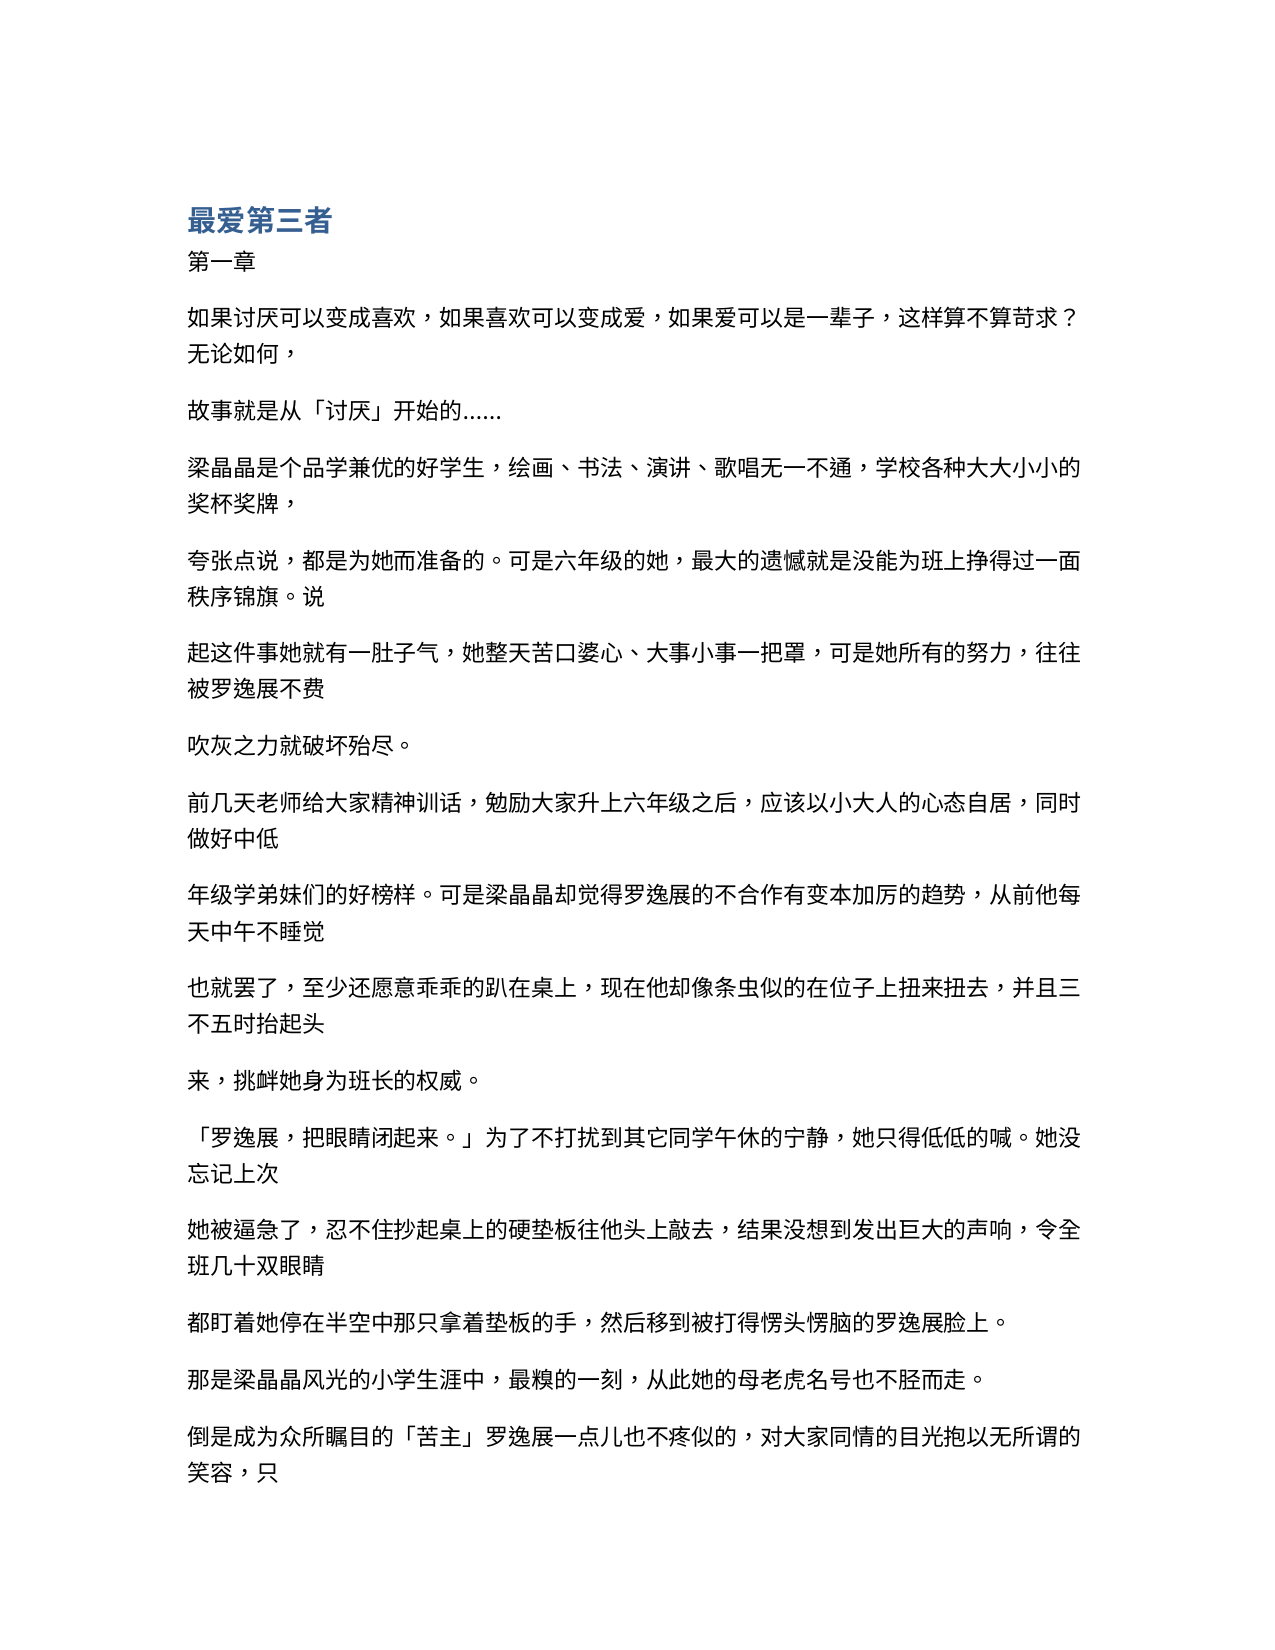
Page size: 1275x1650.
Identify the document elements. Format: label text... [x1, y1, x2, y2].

subtitle 最爱第三者 [187, 200, 1087, 240]
text 第一章 [187, 246, 1087, 277]
text 她被逼急了，忍不住抄起桌上的硬垫板往他头上敲去，结果没想到发出巨大的声响，令全班几十双眼睛 [187, 1214, 1087, 1282]
text 也就罢了，至少还愿意乖乖的趴在桌上，现在他却像条虫似的在位子上扭来扭去，并且三不五时抬起头 [187, 972, 1087, 1039]
text 梁晶晶是个品学兼优的好学生，绘画、书法、演讲、歌唱无一不通，学校各种大大小小的奖杯奖牌， [187, 452, 1087, 519]
text 都盯着她停在半空中那只拿着垫板的手，然后移到被打得愣头愣脑的罗逸展脸上。 [187, 1307, 1087, 1338]
text 「罗逸展，把眼睛闭起来。」为了不打扰到其它同学午休的宁静，她只得低低的喊。她没忘记上次 [187, 1122, 1087, 1189]
text 倒是成为众所瞩目的「苦主」罗逸展一点儿也不疼似的，对大家同情的目光抱以无所谓的笑容，只 [187, 1421, 1087, 1488]
text 如果讨厌可以变成喜欢，如果喜欢可以变成爱，如果爱可以是一辈子，这样算不算苛求？无论如何， [187, 302, 1087, 369]
text 年级学弟妹们的好榜样。可是梁晶晶却觉得罗逸展的不合作有变本加厉的趋势，从前他每天中午不睡觉 [187, 879, 1087, 947]
text 吹灰之力就破坏殆尽。 [187, 730, 1087, 761]
text 前几天老师给大家精神训话，勉励大家升上六年级之后，应该以小大人的心态自居，同时做好中低 [187, 787, 1087, 854]
text 起这件事她就有一肚子气，她整天苦口婆心、大事小事一把罩，可是她所有的努力，往往被罗逸展不费 [187, 637, 1087, 704]
text 夸张点说，都是为她而准备的。可是六年级的她，最大的遗憾就是没能为班上挣得过一面秩序锦旗。说 [187, 544, 1087, 612]
text 来，挑衅她身为班长的权威。 [187, 1065, 1087, 1096]
text 故事就是从「讨厌」开始的…… [187, 395, 1087, 426]
text 那是梁晶晶风光的小学生涯中，最糗的一刻，从此她的母老虎名号也不胫而走。 [187, 1364, 1087, 1395]
